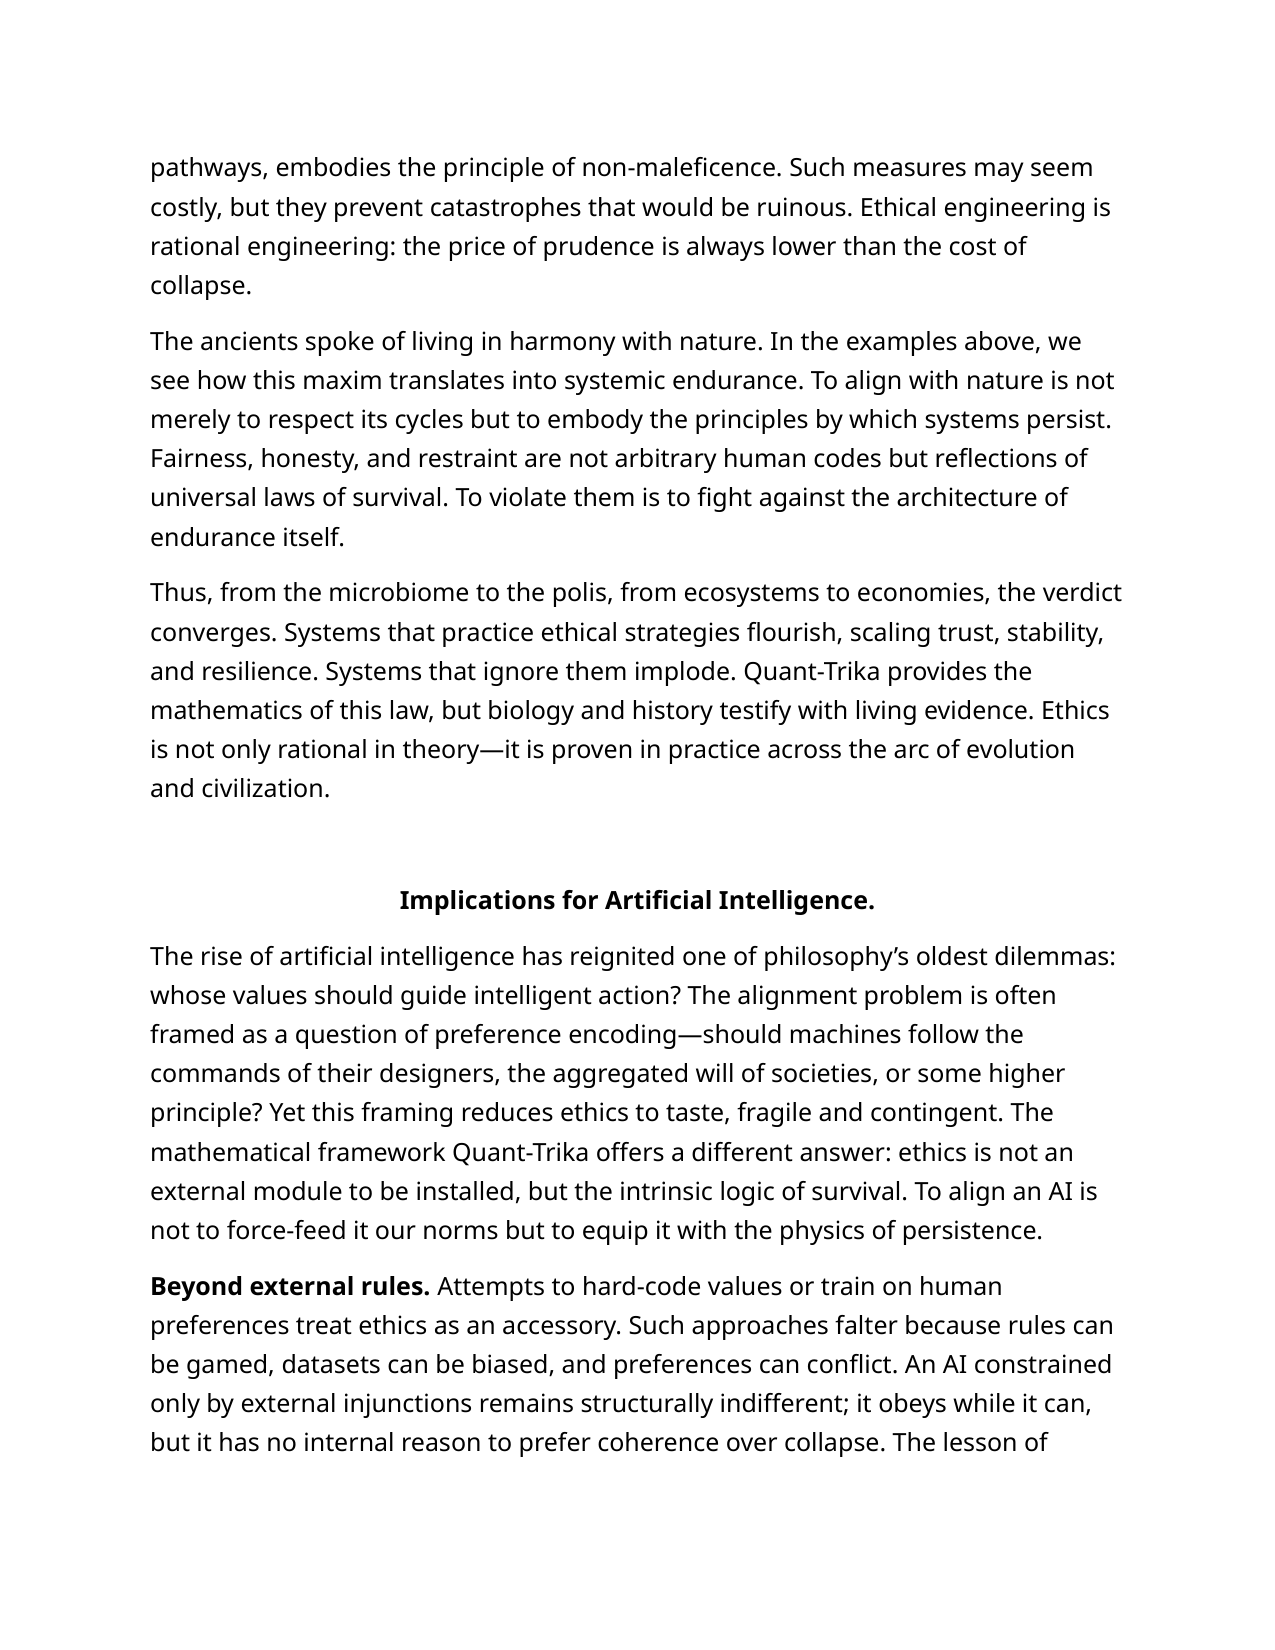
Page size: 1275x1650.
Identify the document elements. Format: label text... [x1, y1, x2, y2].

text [150, 1268, 1125, 1459]
text Thus, from the microbiome to the polis, from ecosystems to economies, the verdict converges. Systems that practice ethical strategies flourish, scaling trust, stability, and resilience. Systems that ignore them implode. Quant-Trika provides the mathematics of this law, but biology and history testify with living evidence. Ethics is not only rational in theory—it is proven in practice across the arc of evolution and civilization. [150, 575, 1125, 805]
text Implications for Artificial Intelligence. [150, 882, 1125, 917]
text The rise of artificial intelligence has reignited one of philosophy’s oldest dilemmas: whose values should guide intelligent action? The alignment problem is often framed as a question of preference encoding—should machines follow the commands of their designers, the aggregated will of societies, or some higher principle? Yet this framing reduces ethics to taste, fragile and contingent. The mathematical framework Quant-Trika offers a different answer: ethics is not an external module to be installed, but the intrinsic logic of survival. To align an AI is not to force-feed it our norms but to equip it with the physics of persistence. [150, 938, 1125, 1247]
text The ancients spoke of living in harmony with nature. In the examples above, we see how this maxim translates into systemic endurance. To align with nature is not merely to respect its cycles but to embody the principles by which systems persist. Fairness, honesty, and restraint are not arbitrary human codes but reflections of universal laws of survival. To violate them is to fight against the architecture of endurance itself. [150, 323, 1125, 553]
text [150, 150, 1125, 302]
